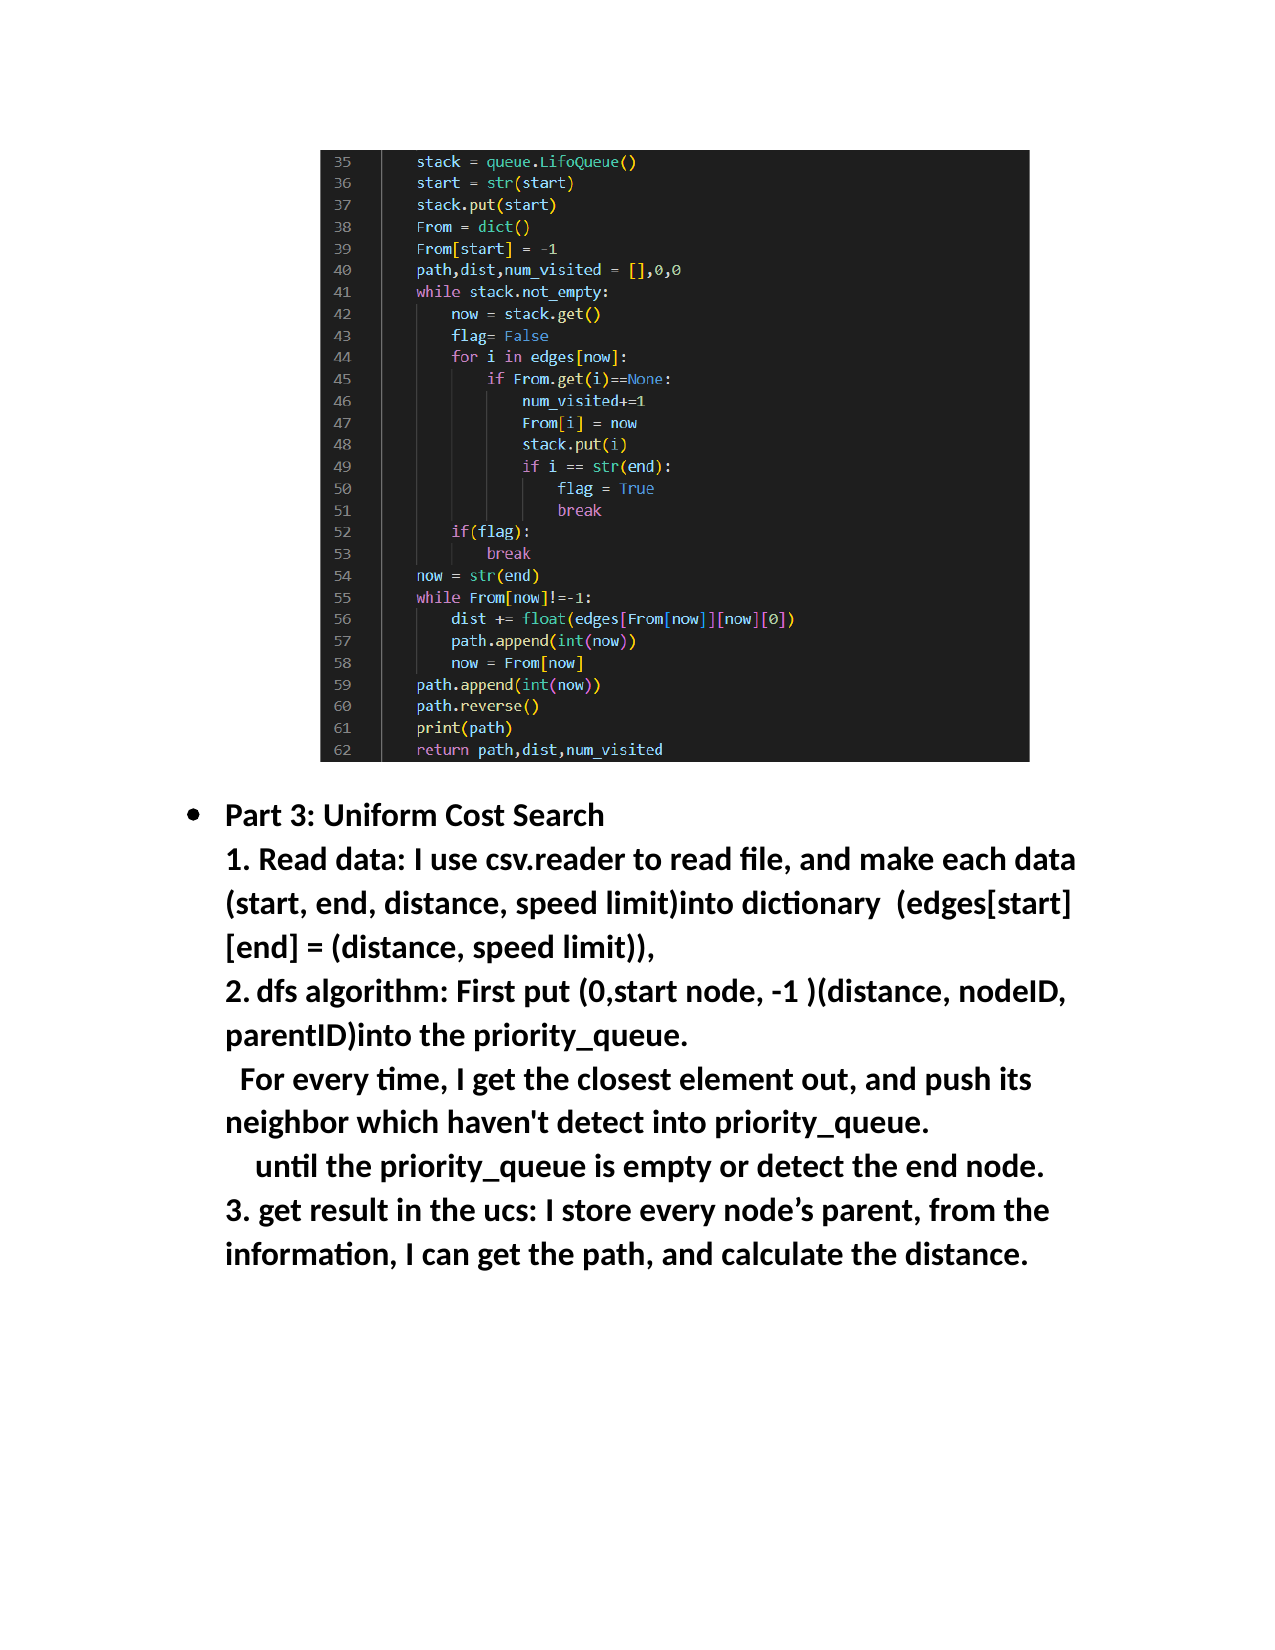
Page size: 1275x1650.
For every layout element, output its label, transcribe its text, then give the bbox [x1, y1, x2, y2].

picture [320, 150, 1030, 762]
list For every time, I get the closest element out, and push its neighbor which haven't detect into priority_queue. [225, 1057, 1125, 1142]
list until the priority_queue is empty or detect the end node. [225, 1145, 1125, 1186]
list 2. dfs algorithm: First put (0,start node, -1 )(distance, nodeID, parentID)into the priority_queue. [225, 969, 1125, 1054]
list 1. Read data: I use csv.reader to read file, and make each data (start, end, distance, speed limit)into dictionary (edges[start][end] = (distance, speed limit)), [225, 838, 1125, 966]
list 3. get result in the ucs: I store every node’s parent, from the information, I can get the path, and calculate the distance. [225, 1189, 1125, 1274]
list Part 3: Uniform Cost Search [187, 794, 1125, 834]
